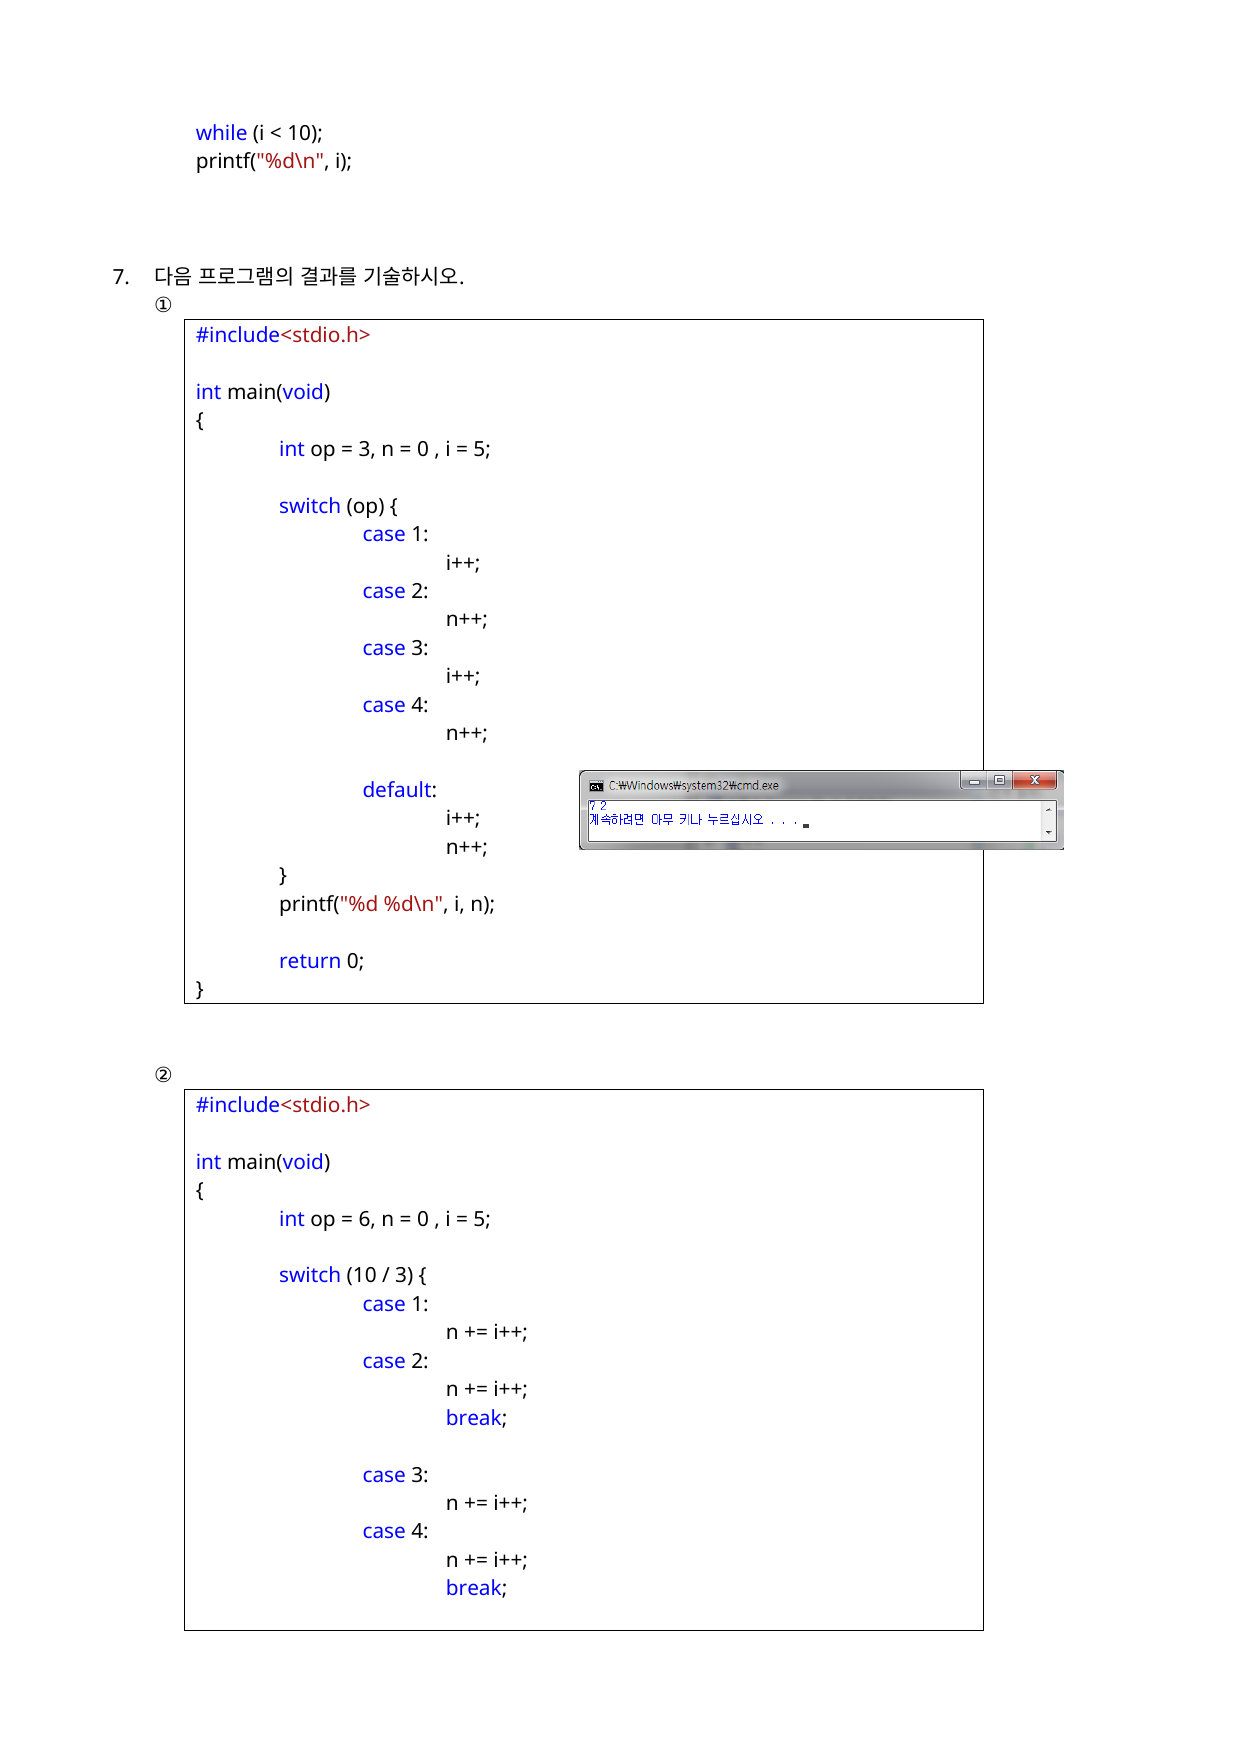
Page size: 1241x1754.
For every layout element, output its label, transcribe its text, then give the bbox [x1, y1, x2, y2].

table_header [185, 1090, 983, 1630]
picture [579, 770, 1064, 850]
text printf("%d\n", i); [112, 147, 1128, 175]
table_header #include<stdio.h> int main(void) { int op = 3, n = 0 , i = 5; switch (op) { case 1: i++; case 2: n++; case 3: i++; case 4: n++; default: i++; n++; } printf("%d %d\n", i, n); return 0; } [185, 320, 983, 1003]
list 다음 프로그램의 결과를 기술하시오. [112, 260, 1128, 291]
text while (i < 10); [112, 118, 1128, 147]
